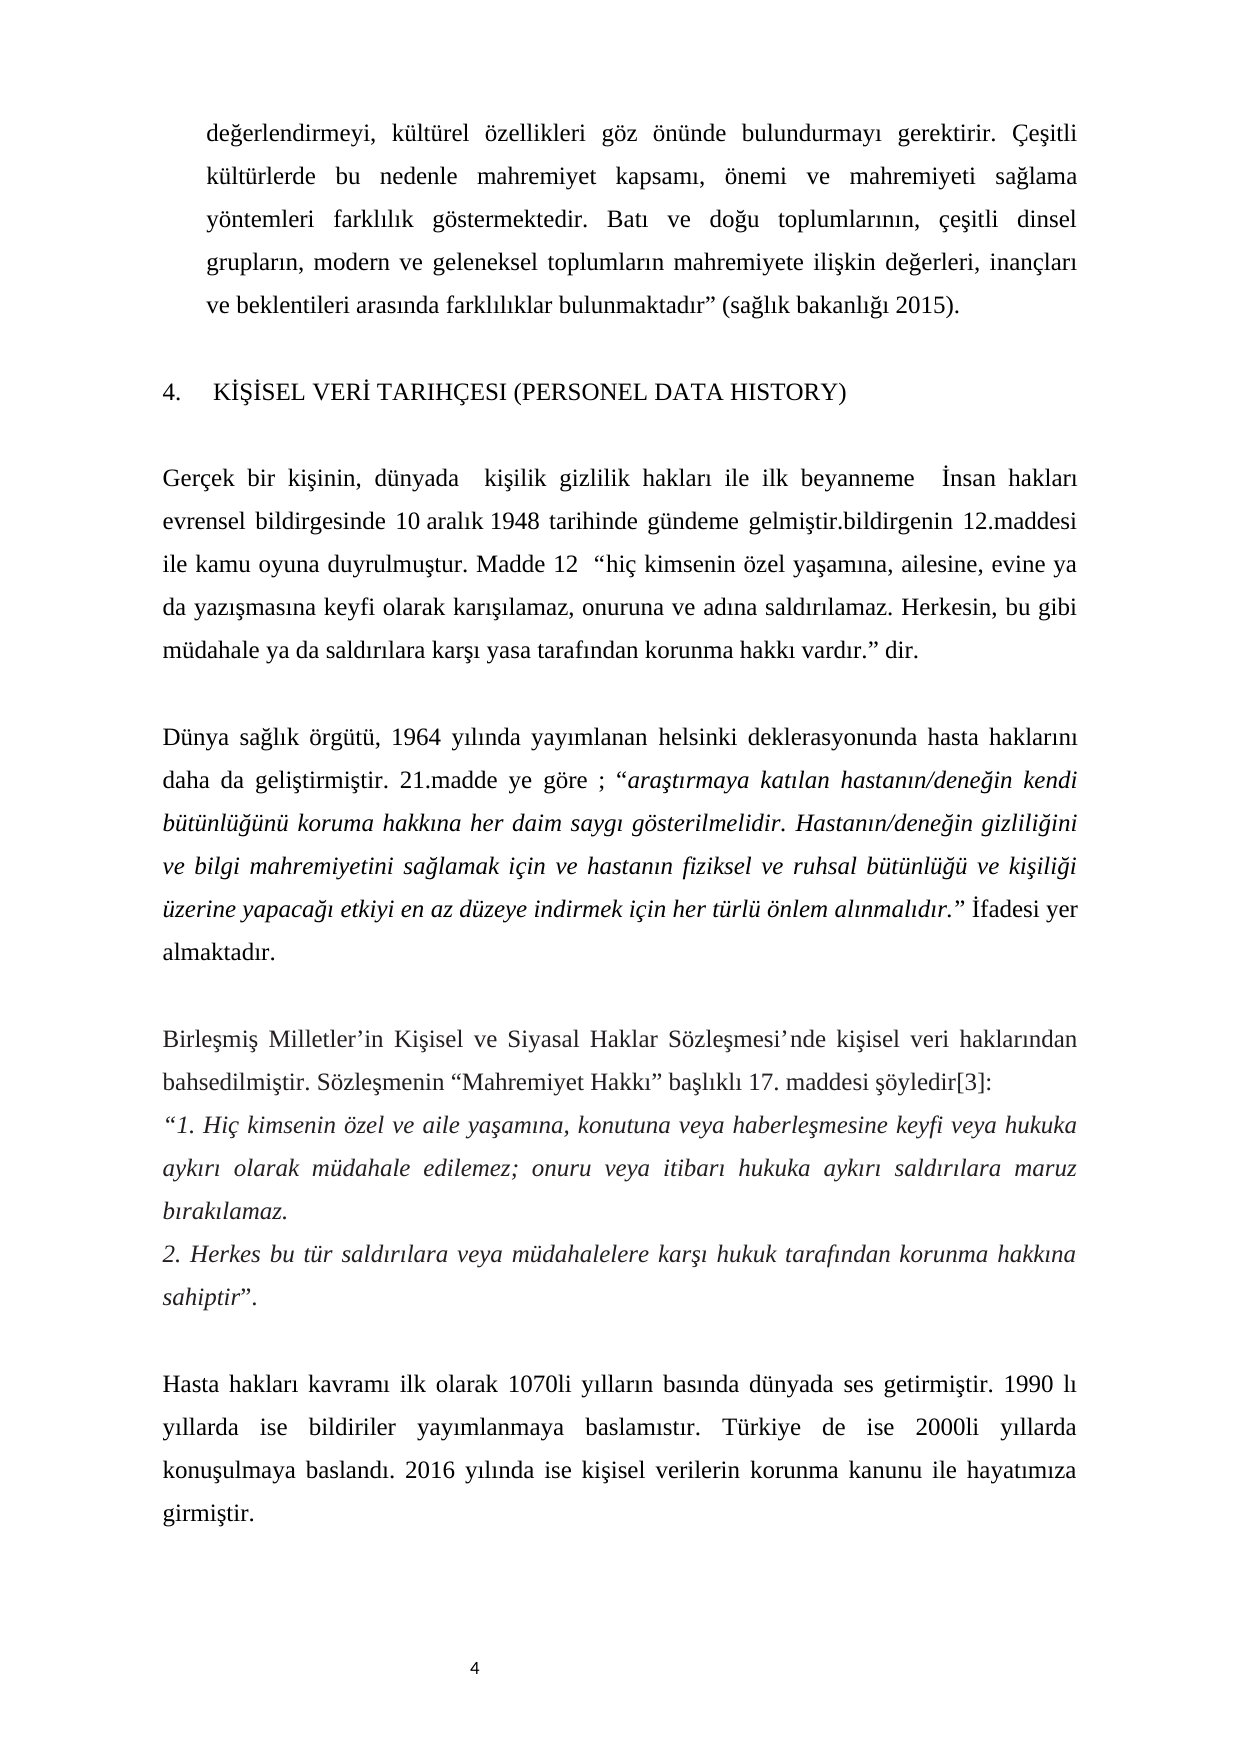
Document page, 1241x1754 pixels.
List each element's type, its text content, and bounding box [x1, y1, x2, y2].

text Birleşmiş Milletler’in Kişisel ve Siyasal Haklar Sözleşmesi’nde kişisel veri haklarından bahsedilmiştir. Sözleşmenin “Mahremiyet Hakkı” başlıklı 17. maddesi şöyledir[3]: [162, 1024, 1078, 1096]
list KİŞİSEL VERİ TARIHÇESI (PERSONEL DATA HISTORY) [162, 377, 1078, 406]
text “1. Hiç kimsenin özel ve aile yaşamına, konutuna veya haberleşmesine keyfi veya hukuka aykırı olarak müdahale edilemez; onuru veya itibarı hukuka aykırı saldırılara maruz bırakılamaz. [162, 1110, 1078, 1225]
text Dünya sağlık örgütü, 1964 yılında yayımlanan helsinki deklerasyonunda hasta haklarını daha da geliştirmiştir. 21.madde ye göre ; “araştırmaya katılan hastanın/deneğin kendi bütünlüğünü koruma hakkına her daim saygı gösterilmelidir. Hastanın/deneğin gizliliğini ve bilgi mahremiyetini sağlamak için ve hastanın fiziksel ve ruhsal bütünlüğü ve kişiliği üzerine yapacağı etkiyi en az düzeye indirmek için her türlü önlem alınmalıdır.” İfadesi yer almaktadır. [162, 722, 1078, 966]
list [162, 118, 1078, 319]
text Hasta hakları kavramı ilk olarak 1070li yılların basında dünyada ses getirmiştir. 1990 lı yıllarda ise bildiriler yayımlanmaya baslamıstır. Türkiye de ise 2000li yıllarda konuşulmaya baslandı. 2016 yılında ise kişisel verilerin korunma kanunu ile hayatımıza girmiştir. [162, 1369, 1078, 1527]
text Gerçek bir kişinin, dünyada kişilik gizlilik hakları ile ilk beyanneme İnsan hakları evrensel bildirgesinde 10 aralık 1948 tarihinde gündeme gelmiştir.bildirgenin 12.maddesi ile kamu oyuna duyrulmuştur. Madde 12 “hiç kimsenin özel yaşamına, ailesine, evine ya da yazışmasına keyfi olarak karışılamaz, onuruna ve adına saldırılamaz. Herkesin, bu gibi müdahale ya da saldırılara karşı yasa tarafından korunma hakkı vardır.” dir. [162, 463, 1078, 664]
text 2. Herkes bu tür saldırılara veya müdahalelere karşı hukuk tarafından korunma hakkına sahiptir”. [162, 1239, 1078, 1311]
